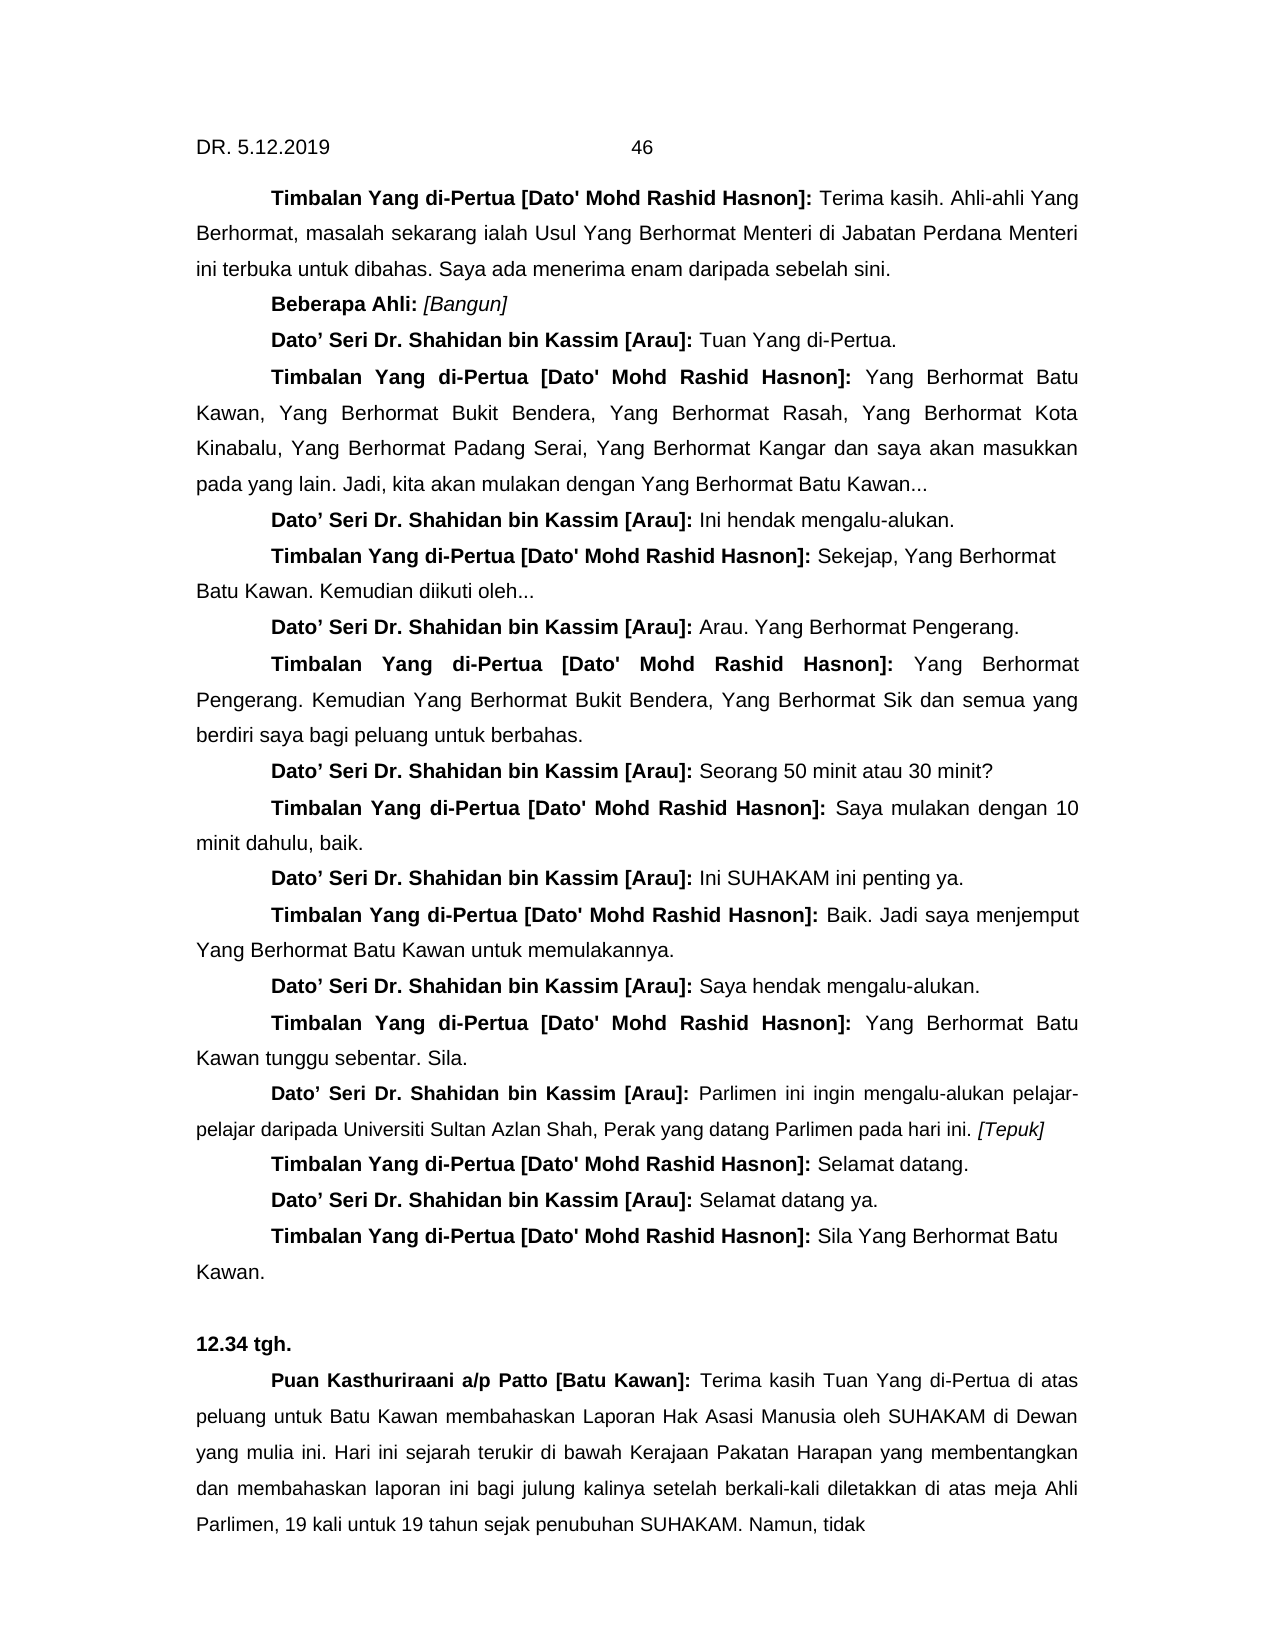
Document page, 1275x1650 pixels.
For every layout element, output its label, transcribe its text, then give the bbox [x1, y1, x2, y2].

text DR. 5.12.2019 46 [196, 135, 1125, 159]
text Timbalan Yang di-Pertua [Dato' Mohd Rashid Hasnon]: Yang Berhormat Batu Kawan tunggu sebentar. Sila. [196, 1011, 1079, 1069]
text Dato’ Seri Dr. Shahidan bin Kassim [Arau]: Ini SUHAKAM ini penting ya. [271, 866, 1125, 890]
text Timbalan Yang di-Pertua [Dato' Mohd Rashid Hasnon]: Selamat datang. [271, 1153, 1125, 1176]
text 12.34 tgh. [196, 1332, 1125, 1356]
text Dato’ Seri Dr. Shahidan bin Kassim [Arau]: Saya hendak mengalu-alukan. [271, 973, 1125, 997]
text Timbalan Yang di-Pertua [Dato' Mohd Rashid Hasnon]: Terima kasih. Ahli-ahli Yang Berhormat, masalah sekarang ialah Usul Yang Berhormat Menteri di Jabatan Perdana Menteri ini terbuka untuk dibahas. Saya ada menerima enam daripada sebelah sini. [196, 186, 1079, 280]
text Kawan. [196, 1260, 1125, 1284]
text Dato’ Seri Dr. Shahidan bin Kassim [Arau]: Parlimen ini ingin mengalu-alukan pelajar-pelajar daripada Universiti Sultan Azlan Shah, Perak yang datang Parlimen pada hari ini. [Tepuk] [196, 1082, 1079, 1141]
text Dato’ Seri Dr. Shahidan bin Kassim [Arau]: Seorang 50 minit atau 30 minit? [271, 758, 1125, 782]
text Timbalan Yang di-Pertua [Dato' Mohd Rashid Hasnon]: Saya mulakan dengan 10 minit dahulu, baik. [196, 796, 1079, 854]
text Puan Kasthuriraani a/p Patto [Batu Kawan]: Terima kasih Tuan Yang di-Pertua di atas peluang untuk Batu Kawan membahaskan Laporan Hak Asasi Manusia oleh SUHAKAM di Dewan yang mulia ini. Hari ini sejarah terukir di bawah Kerajaan Pakatan Harapan yang membentangkan dan membahaskan laporan ini bagi julung kalinya setelah berkali-kali diletakkan di atas meja Ahli Parlimen, 19 kali untuk 19 tahun sejak penubuhan SUHAKAM. Namun, tidak [196, 1369, 1079, 1535]
text Timbalan Yang di-Pertua [Dato' Mohd Rashid Hasnon]: Sekejap, Yang Berhormat [271, 543, 1125, 567]
text Timbalan Yang di-Pertua [Dato' Mohd Rashid Hasnon]: Baik. Jadi saya menjemput Yang Berhormat Batu Kawan untuk memulakannya. [196, 903, 1079, 962]
text Timbalan Yang di-Pertua [Dato' Mohd Rashid Hasnon]: Yang Berhormat Batu Kawan, Yang Berhormat Bukit Bendera, Yang Berhormat Rasah, Yang Berhormat Kota Kinabalu, Yang Berhormat Padang Serai, Yang Berhormat Kangar dan saya akan masukkan pada yang lain. Jadi, kita akan mulakan dengan Yang Berhormat Batu Kawan... [196, 365, 1079, 495]
text Dato’ Seri Dr. Shahidan bin Kassim [Arau]: Ini hendak mengalu-alukan. [271, 507, 1125, 531]
text Timbalan Yang di-Pertua [Dato' Mohd Rashid Hasnon]: Yang Berhormat Pengerang. Kemudian Yang Berhormat Bukit Bendera, Yang Berhormat Sik dan semua yang berdiri saya bagi peluang untuk berbahas. [196, 652, 1079, 747]
text Batu Kawan. Kemudian diikuti oleh... [196, 579, 1125, 603]
text Dato’ Seri Dr. Shahidan bin Kassim [Arau]: Arau. Yang Berhormat Pengerang. [271, 615, 1125, 639]
text Timbalan Yang di-Pertua [Dato' Mohd Rashid Hasnon]: Sila Yang Berhormat Batu [271, 1224, 1125, 1248]
text Beberapa Ahli: [Bangun] [271, 292, 1125, 316]
text Dato’ Seri Dr. Shahidan bin Kassim [Arau]: Selamat datang ya. [271, 1188, 1125, 1212]
text Dato’ Seri Dr. Shahidan bin Kassim [Arau]: Tuan Yang di-Pertua. [271, 328, 1125, 352]
